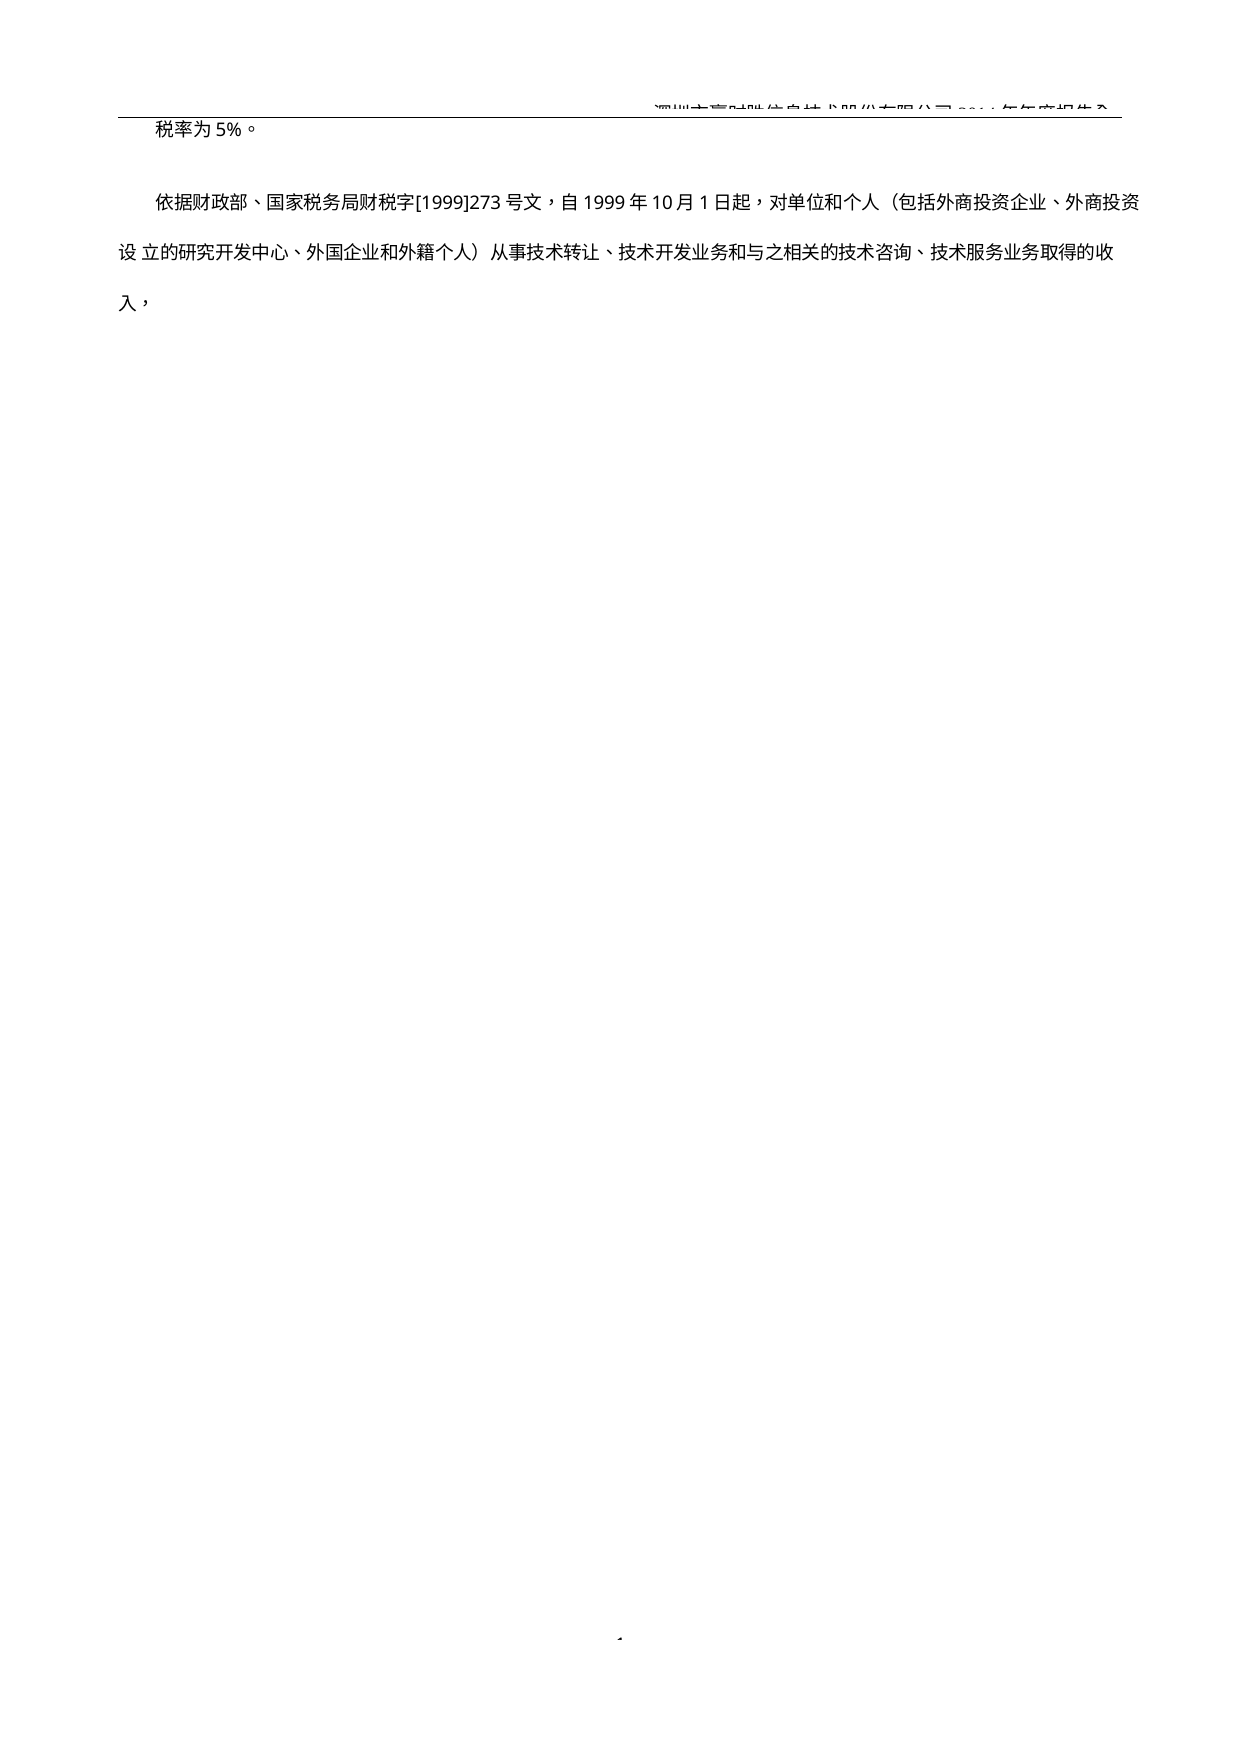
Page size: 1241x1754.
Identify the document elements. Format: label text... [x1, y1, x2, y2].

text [155, 117, 870, 142]
text 依据财政部、国家税务局财税字[1999]273号文，自1999年10月1日起，对单位和个人（包括外商投资企业、外商投资设 立的研究开发中心、外国企业和外籍个人）从事技术转让、技术开发业务和与之相关的技术咨询、技术服务业务取得的收入， [118, 189, 1143, 316]
